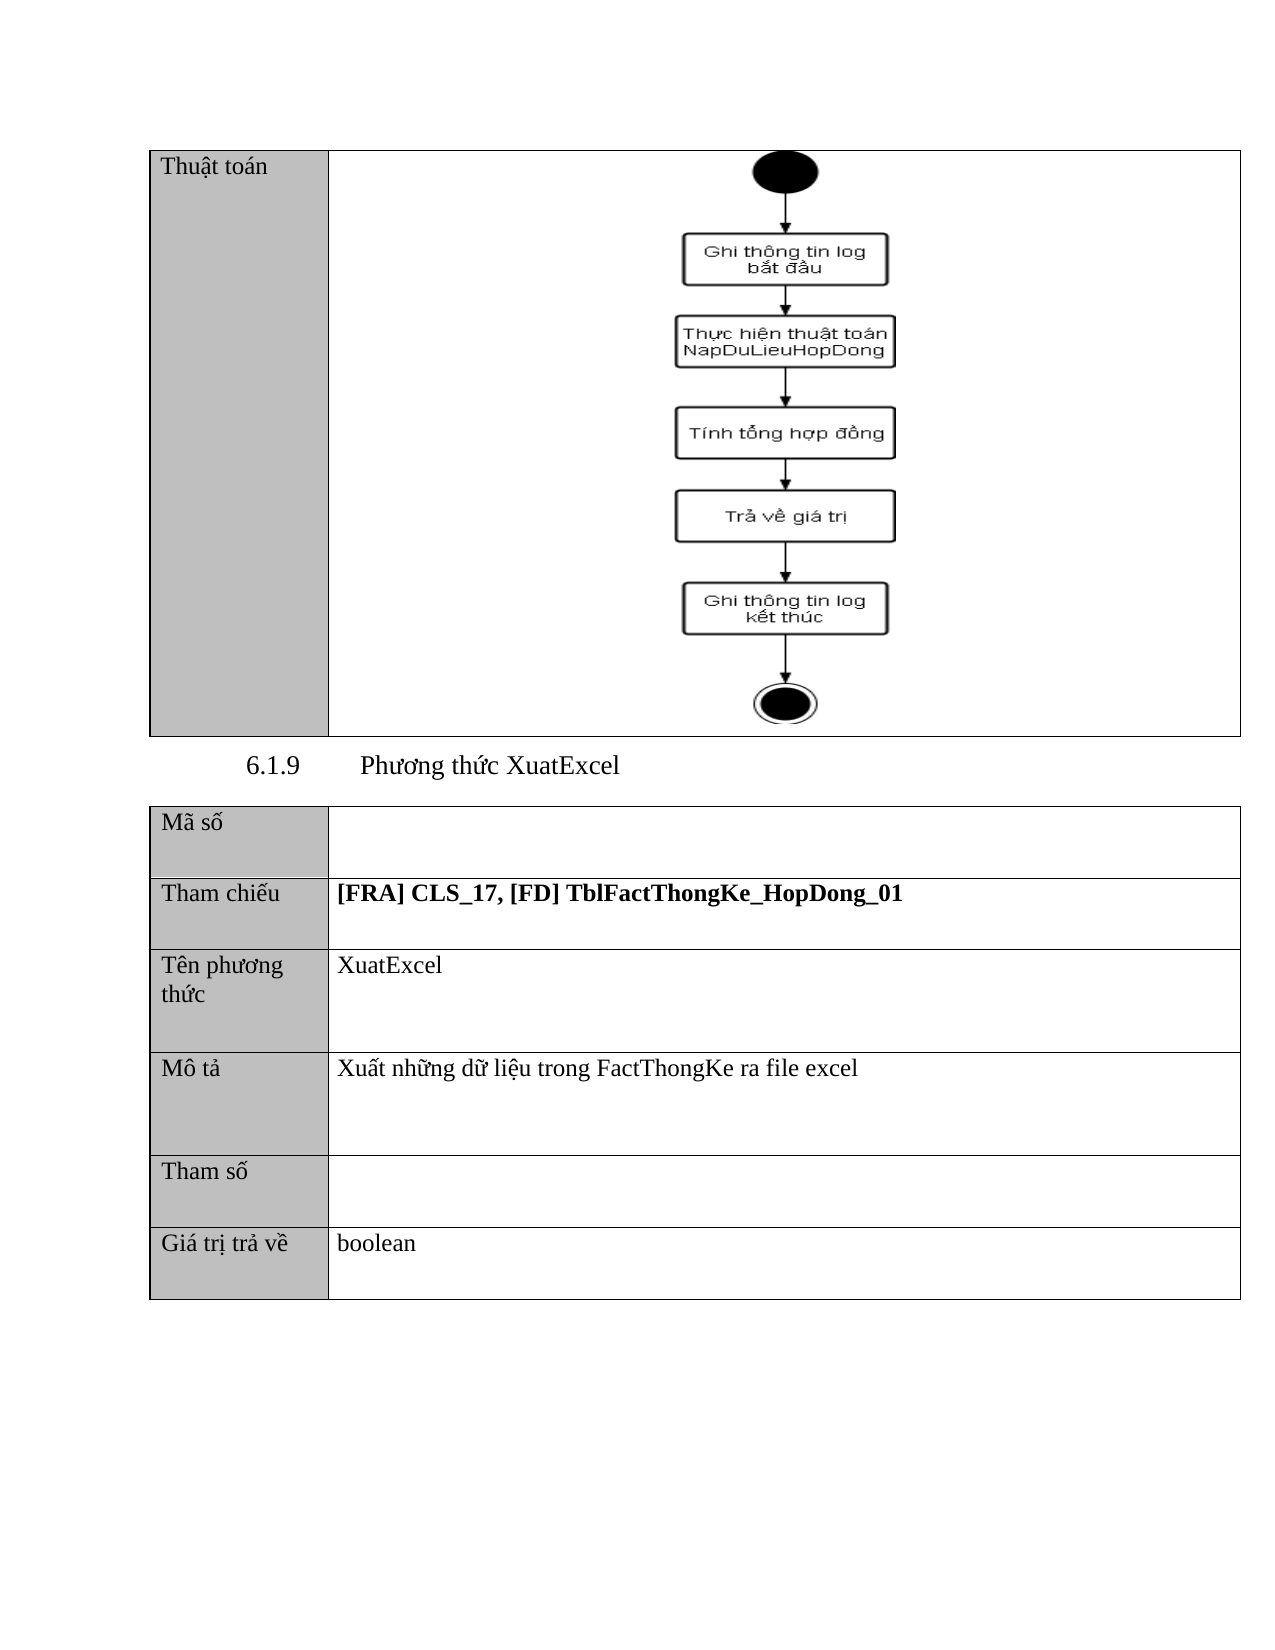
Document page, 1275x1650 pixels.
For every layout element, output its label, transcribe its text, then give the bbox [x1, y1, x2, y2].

table_cell boolean [329, 1228, 1240, 1299]
table_cell Tên phương thức [151, 950, 328, 1052]
table_cell Tham chiếu [151, 879, 328, 949]
table_cell [FRA] CLS_17, [FD] TblFactThongKe_HopDong_01 [329, 879, 1240, 949]
table_cell [329, 151, 1240, 736]
table_cell Mô tả [151, 1053, 328, 1155]
list Phương thức XuatExcel [300, 749, 1125, 780]
table_header [329, 807, 1240, 877]
table_cell [329, 1156, 1240, 1227]
table_cell XuatExcel [329, 950, 1240, 1052]
table_cell Xuất những dữ liệu trong FactThongKe ra file excel [329, 1053, 1240, 1155]
picture [674, 151, 896, 724]
table_cell Thuật toán [151, 151, 328, 736]
table_header Mã số [151, 807, 328, 877]
table_cell Giá trị trả về [151, 1228, 328, 1299]
table_cell Tham số [151, 1156, 328, 1227]
